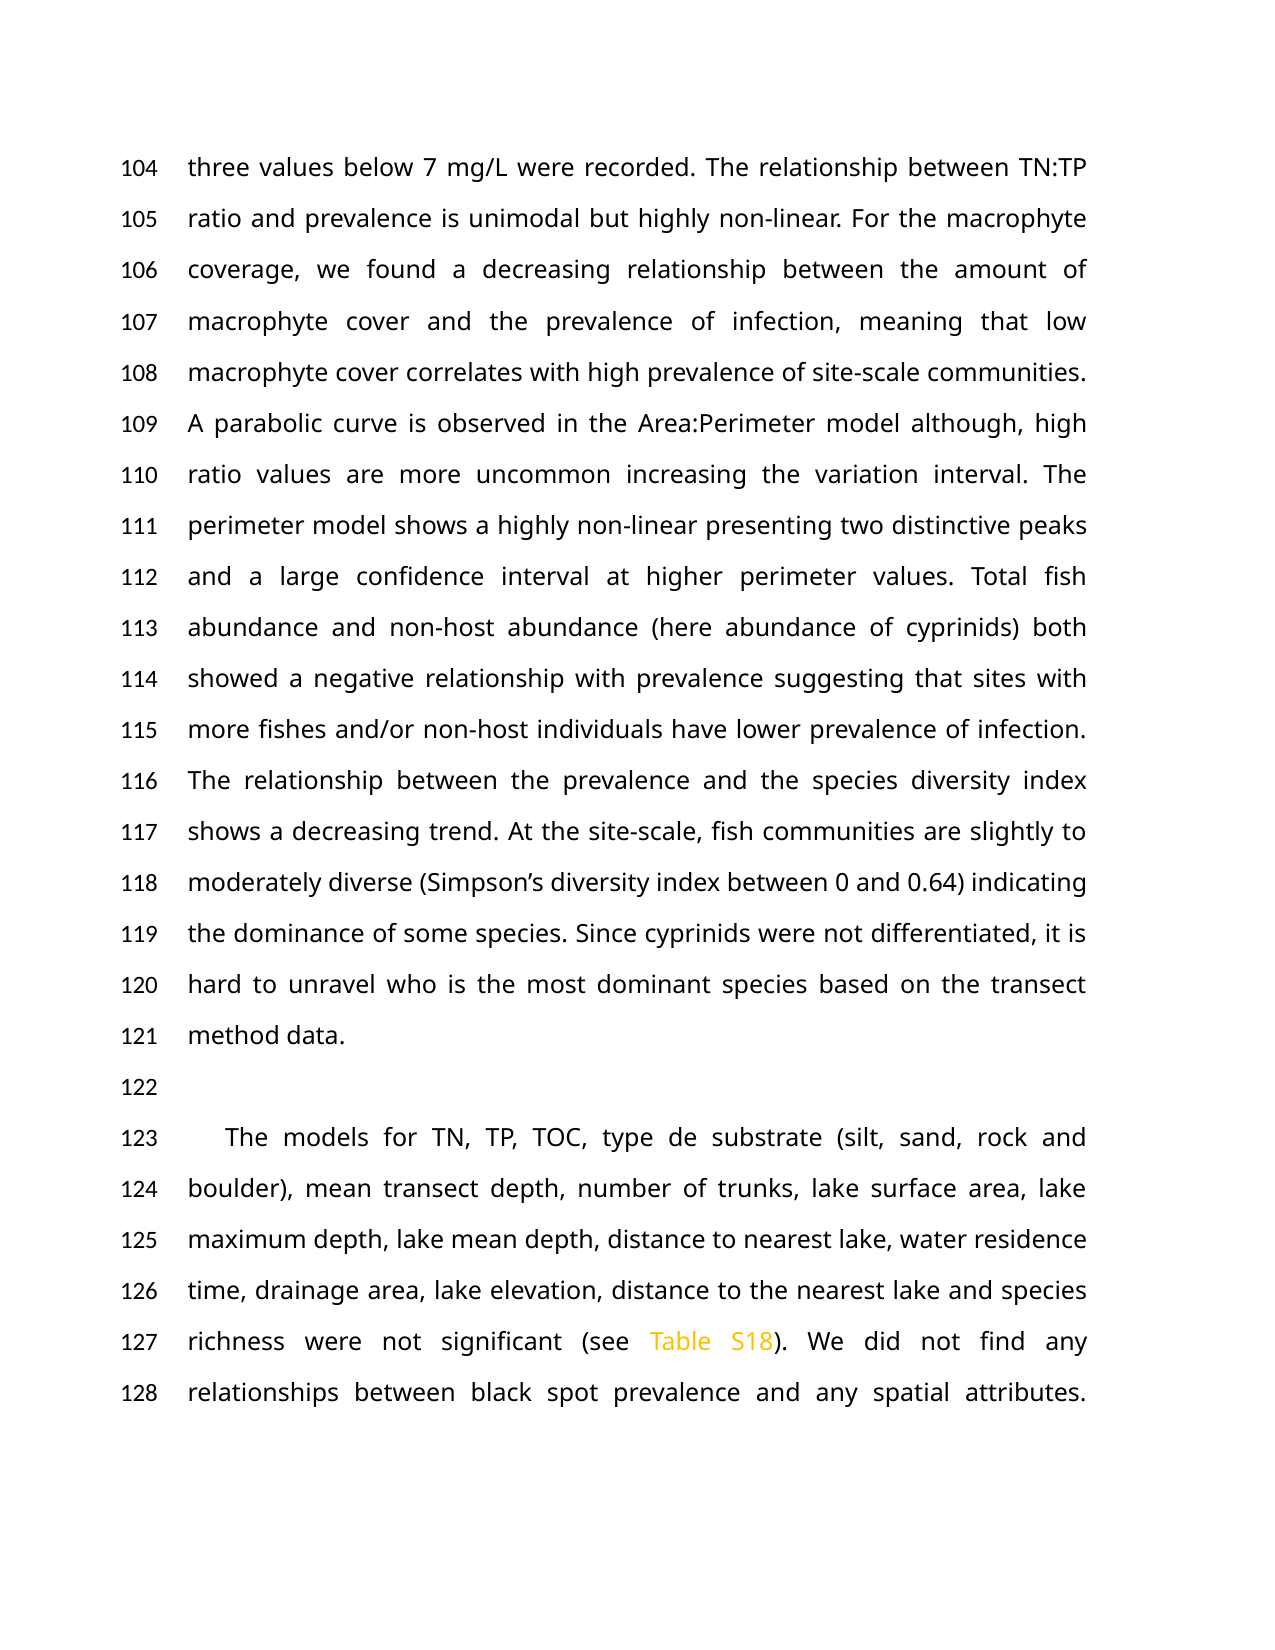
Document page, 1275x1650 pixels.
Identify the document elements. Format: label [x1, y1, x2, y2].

text [187, 1120, 1088, 1409]
text [187, 150, 1088, 1052]
